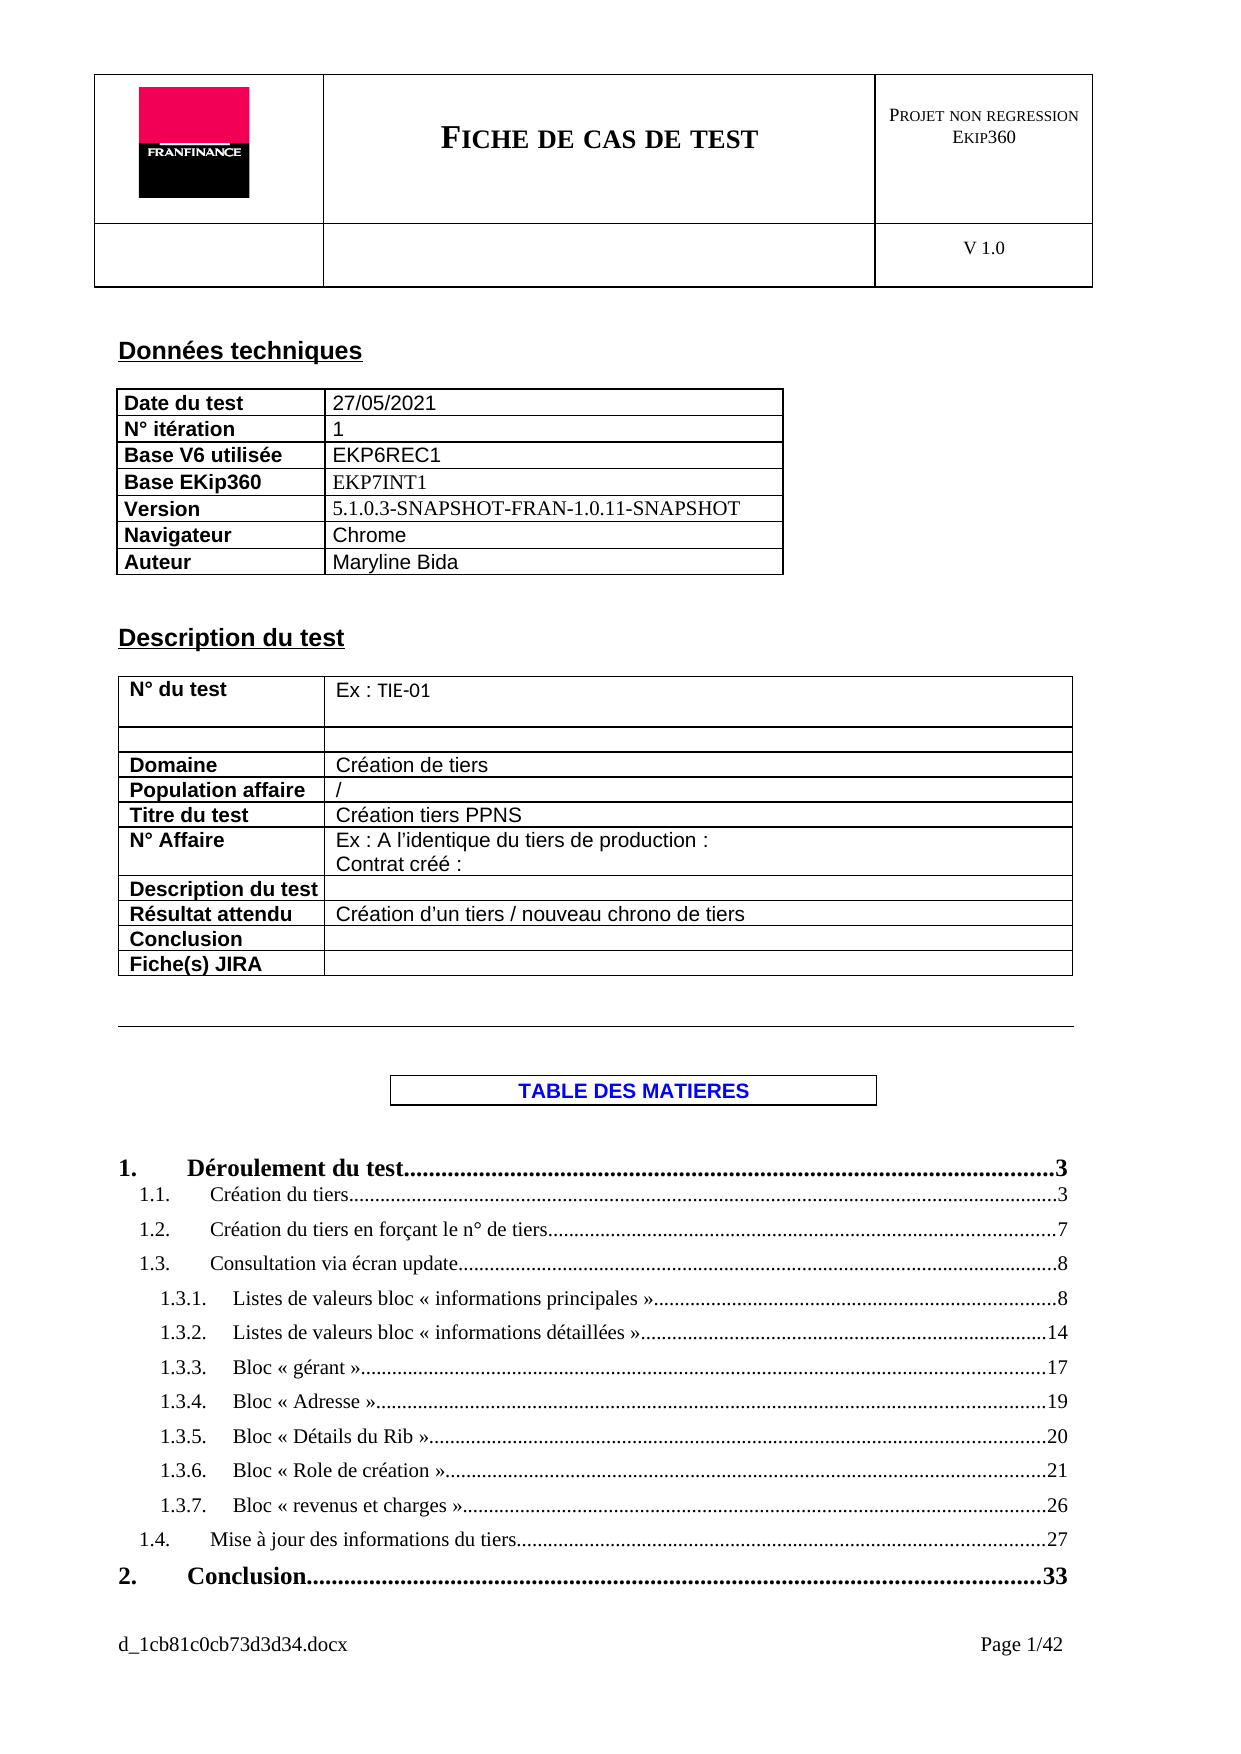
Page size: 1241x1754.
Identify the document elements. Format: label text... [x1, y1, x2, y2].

text Description du test [118, 623, 1002, 652]
text 1.3. Consultation via écran update 8 [139, 1251, 1069, 1275]
table_cell Chrome [326, 522, 782, 548]
table_cell Base EKip360 [118, 469, 324, 494]
text 1. Déroulement du test 3 [118, 1153, 1069, 1182]
table_cell Description du test [119, 876, 324, 900]
text 1.3.1. Listes de valeurs bloc « informations principales » 8 [160, 1286, 1069, 1310]
table_cell [325, 926, 1072, 950]
table_cell 5.1.0.3-SNAPSHOT-FRAN-1.0.11-SNAPSHOT [326, 496, 782, 521]
table_header Ex : TIE-01 [325, 677, 1072, 726]
table_cell Fiche(s) JIRA [119, 951, 324, 975]
table_cell EKP7INT1 [326, 469, 782, 494]
table_cell Navigateur [118, 522, 324, 548]
table_cell Titre du test [119, 803, 324, 826]
table_cell N° Affaire [119, 828, 324, 875]
text 1.4. Mise à jour des informations du tiers 27 [139, 1527, 1069, 1551]
text 1.3.6. Bloc « Role de création » 21 [160, 1458, 1069, 1482]
text 1.3.2. Listes de valeurs bloc « informations détaillées » 14 [160, 1320, 1069, 1344]
table_cell Maryline Bida [326, 549, 782, 574]
text 1.2. Création du tiers en forçant le n° de tiers 7 [139, 1217, 1069, 1241]
table_cell N° itération [118, 416, 324, 441]
table_cell Auteur [118, 549, 324, 574]
table_cell [119, 728, 324, 751]
table_header Date du test [118, 390, 324, 415]
table_cell EKP6REC1 [326, 443, 782, 468]
text 1.3.4. Bloc « Adresse » 19 [160, 1389, 1069, 1413]
table_header N° du test [119, 677, 324, 726]
table_cell [325, 951, 1072, 975]
table_cell Version [118, 496, 324, 521]
text 2. Conclusion 33 [118, 1561, 1069, 1590]
table_cell Population affaire [119, 778, 324, 801]
text TABLE DES MATIERES [391, 1076, 876, 1104]
table_cell / [325, 778, 1072, 801]
table_cell [325, 876, 1072, 900]
table_header 27/05/2021 [326, 390, 782, 415]
text 1.3.3. Bloc « gérant » 17 [160, 1354, 1069, 1379]
table_cell Résultat attendu [119, 901, 324, 925]
table_cell Création tiers PPNS [325, 803, 1072, 826]
text 1.3.5. Bloc « Détails du Rib » 20 [160, 1423, 1069, 1448]
table_cell Création de tiers [325, 753, 1072, 776]
text 1.3.7. Bloc « revenus et charges » 26 [160, 1492, 1069, 1517]
table_cell Domaine [119, 753, 324, 776]
text 1.1. Création du tiers 3 [139, 1182, 1069, 1206]
table_cell Création d’un tiers / nouveau chrono de tiers [325, 901, 1072, 925]
table_cell [325, 728, 1072, 751]
table_cell 1 [326, 416, 782, 441]
table_cell Ex : A l’identique du tiers de production : Contrat créé : [325, 828, 1072, 875]
table_cell Base V6 utilisée [118, 443, 324, 468]
table_cell Conclusion [119, 926, 324, 950]
text Données techniques [118, 336, 1002, 364]
